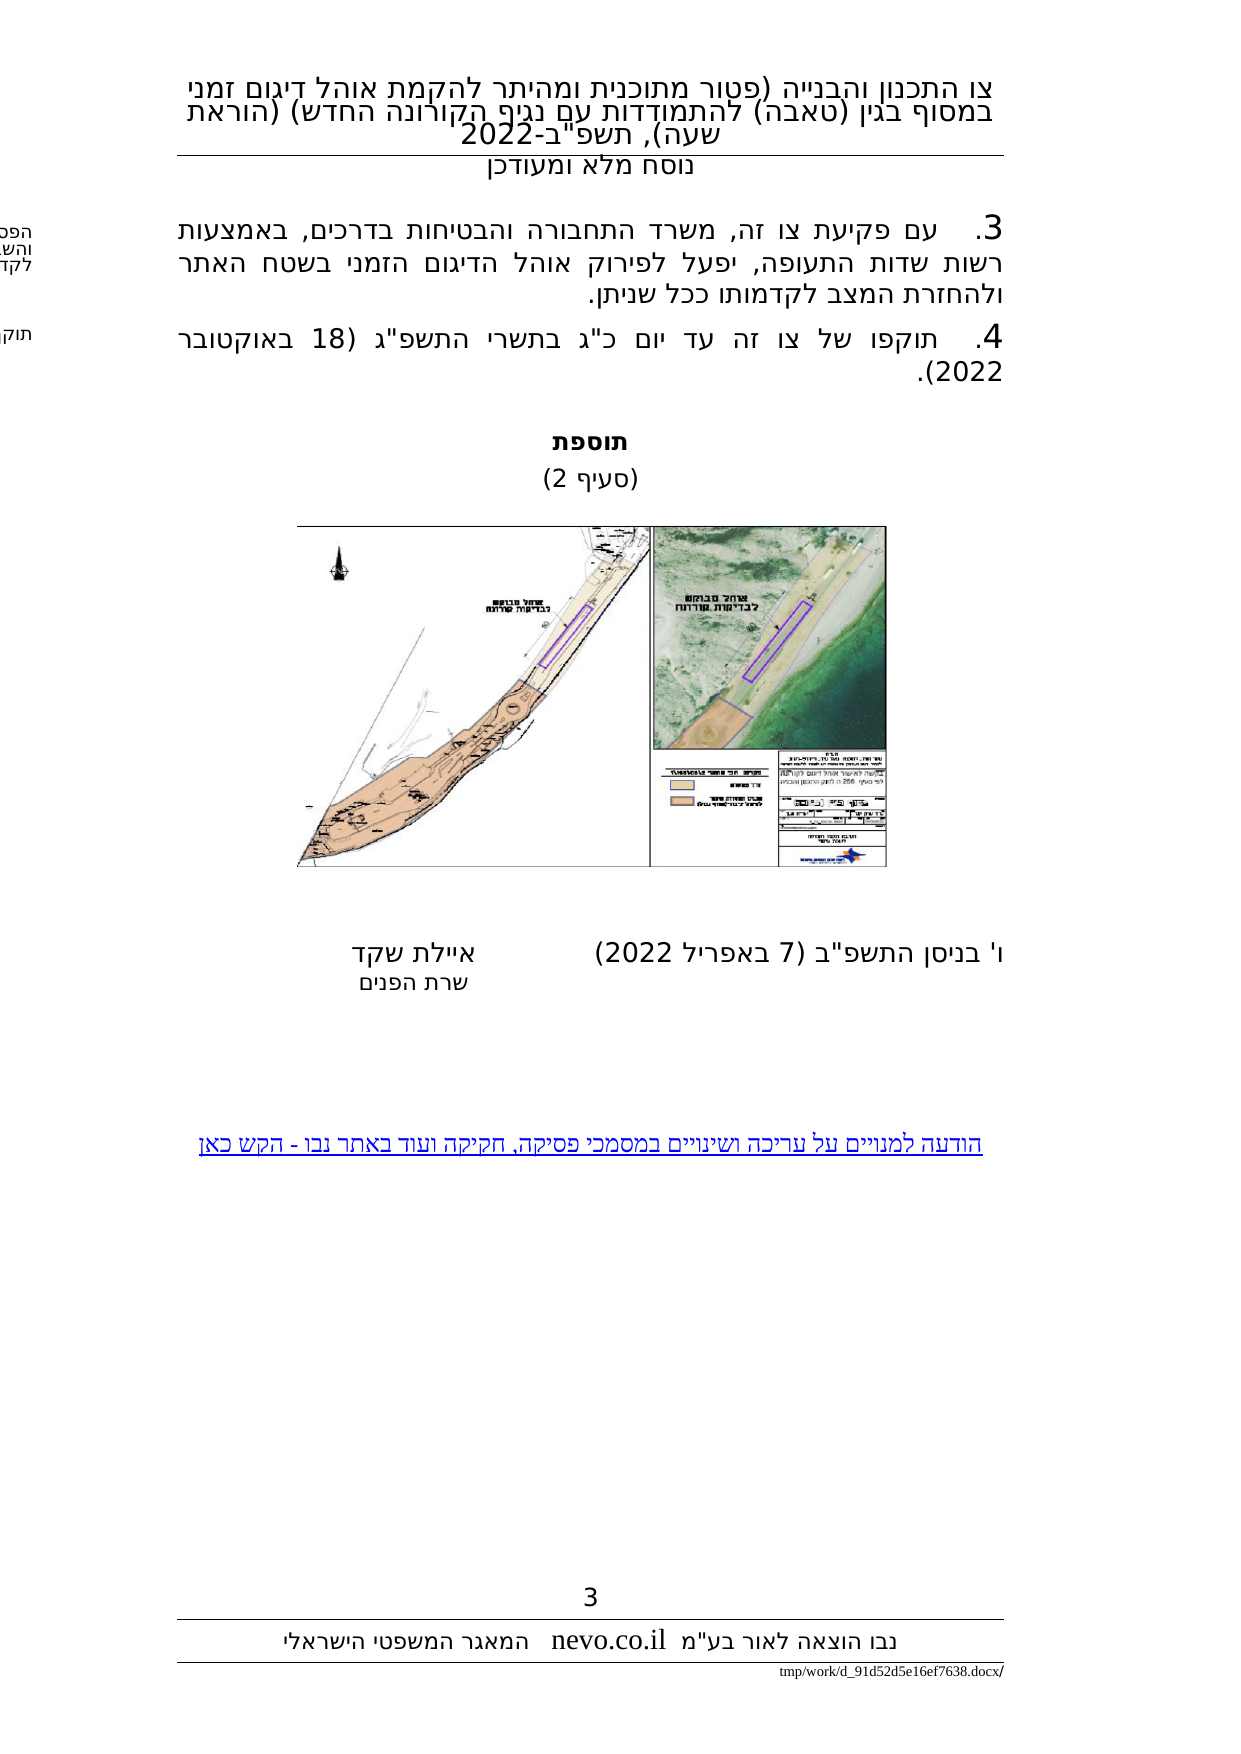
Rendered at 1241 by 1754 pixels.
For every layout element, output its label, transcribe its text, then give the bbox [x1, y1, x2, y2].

text ו' בניסן התשפ"ב (7 באפריל 2022) איילת שקד [177, 937, 1004, 969]
text 3. עם פקיעת צו זה, משרד התחבורה והבטיחות בדרכים, באמצעות רשות שדות התעופה, יפעל לפירוק אוהל הדיגום הזמני בשטח האתר ולהחזרת המצב לקדמותו ככל שניתן. [177, 208, 1004, 310]
text הודעה למנויים על עריכה ושינויים במסמכי פסיקה, חקיקה ועוד באתר נבו - הקש כאן [177, 1129, 1004, 1158]
text 4. תוקפו של צו זה עד יום כ"ג בתשרי התשפ"ג (18 באוקטובר 2022). [177, 318, 1004, 388]
text (סעיף 2) [177, 464, 1004, 493]
text תוספת [177, 427, 1004, 456]
text שרת הפנים [177, 969, 1004, 995]
